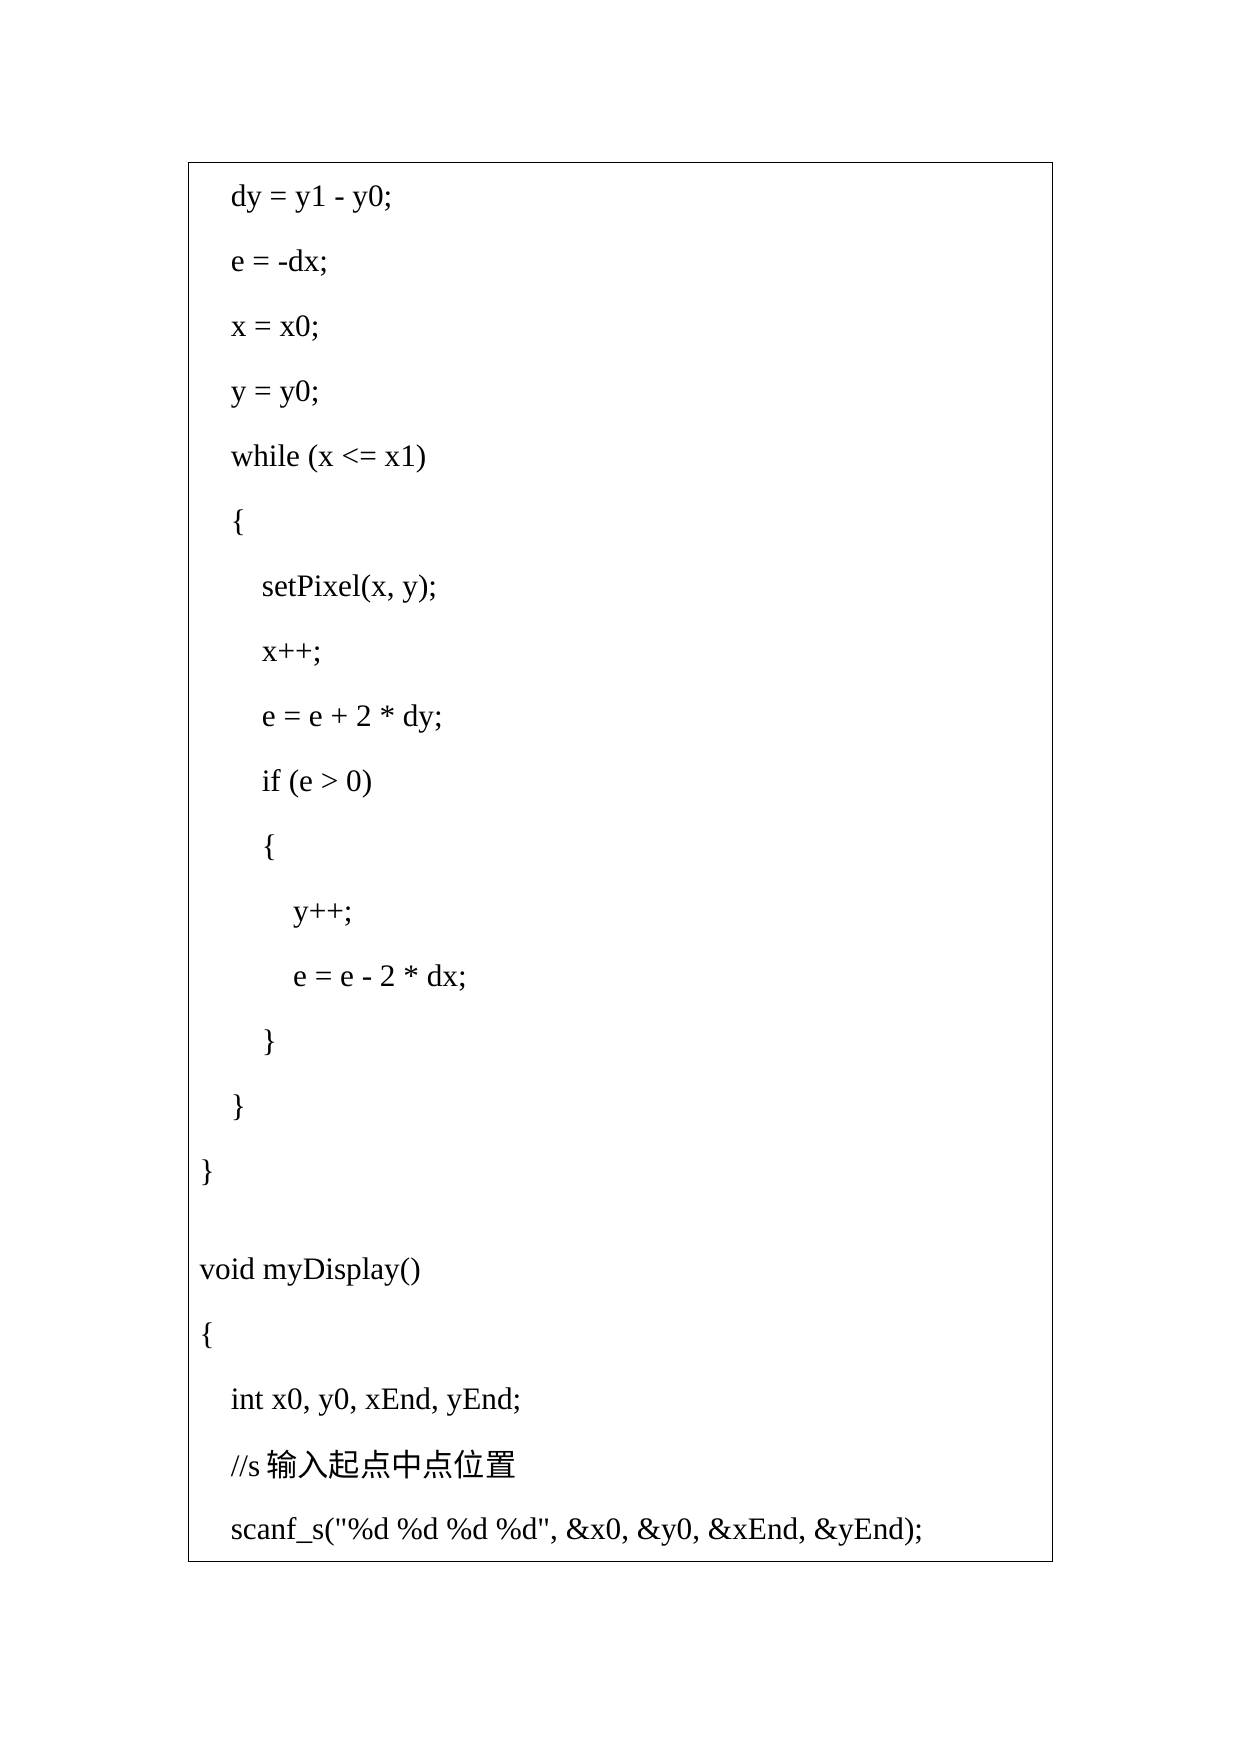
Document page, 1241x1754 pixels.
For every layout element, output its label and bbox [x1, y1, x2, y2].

table_header [189, 163, 1052, 1561]
